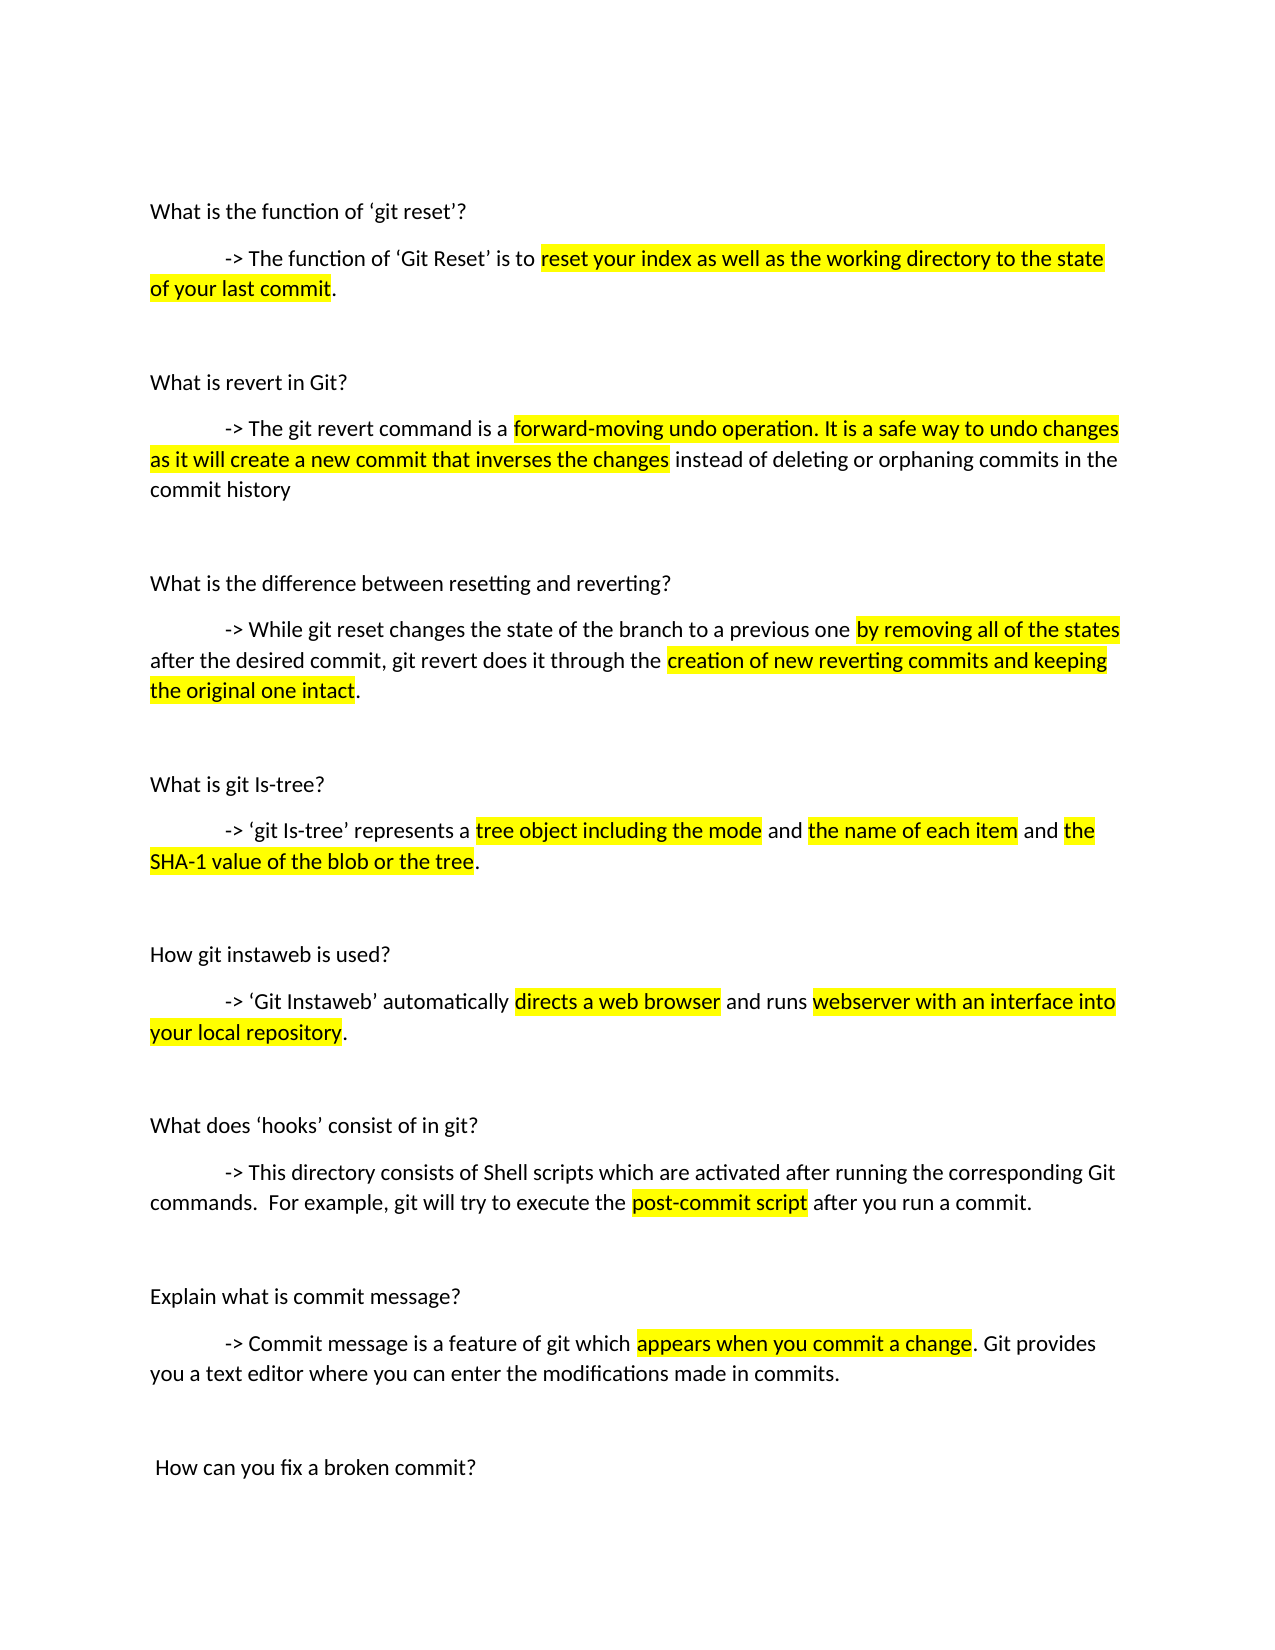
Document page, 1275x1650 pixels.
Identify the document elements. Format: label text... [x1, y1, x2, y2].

text -> ‘Git Instaweb’ automatically directs a web browser and runs webserver with an interface into your local repository. [150, 987, 1125, 1046]
text What is the difference between resetting and reverting? [150, 569, 1125, 597]
text -> This directory consists of Shell scripts which are activated after running the corresponding Git commands. For example, git will try to execute the post-commit script after you run a commit. [150, 1158, 1125, 1217]
text -> Commit message is a feature of git which appears when you commit a change. Git provides you a text editor where you can enter the modifications made in commits. [150, 1329, 1125, 1387]
text Explain what is commit message? [150, 1282, 1125, 1310]
text What does ‘hooks’ consist of in git? [150, 1111, 1125, 1139]
text How can you fix a broken commit? [150, 1453, 1125, 1481]
text How git instaweb is used? [150, 941, 1125, 969]
text -> ‘git Is-tree’ represents a tree object including the mode and the name of each item and the SHA-1 value of the blob or the tree. [150, 817, 1125, 875]
text -> The function of ‘Git Reset’ is to reset your index as well as the working directory to the state of your last commit. [150, 244, 1125, 302]
text What is git Is-tree? [150, 770, 1125, 798]
text What is revert in Git? [150, 368, 1125, 396]
text -> While git reset changes the state of the branch to a previous one by removing all of the states after the desired commit, git revert does it through the creation of new reverting commits and keeping the original one intact. [150, 616, 1125, 704]
text What is the function of ‘git reset’? [150, 197, 1125, 225]
text -> The git revert command is a forward-moving undo operation. It is a safe way to undo changes as it will create a new commit that inverses the changes instead of deleting or orphaning commits in the commit history [150, 414, 1125, 503]
